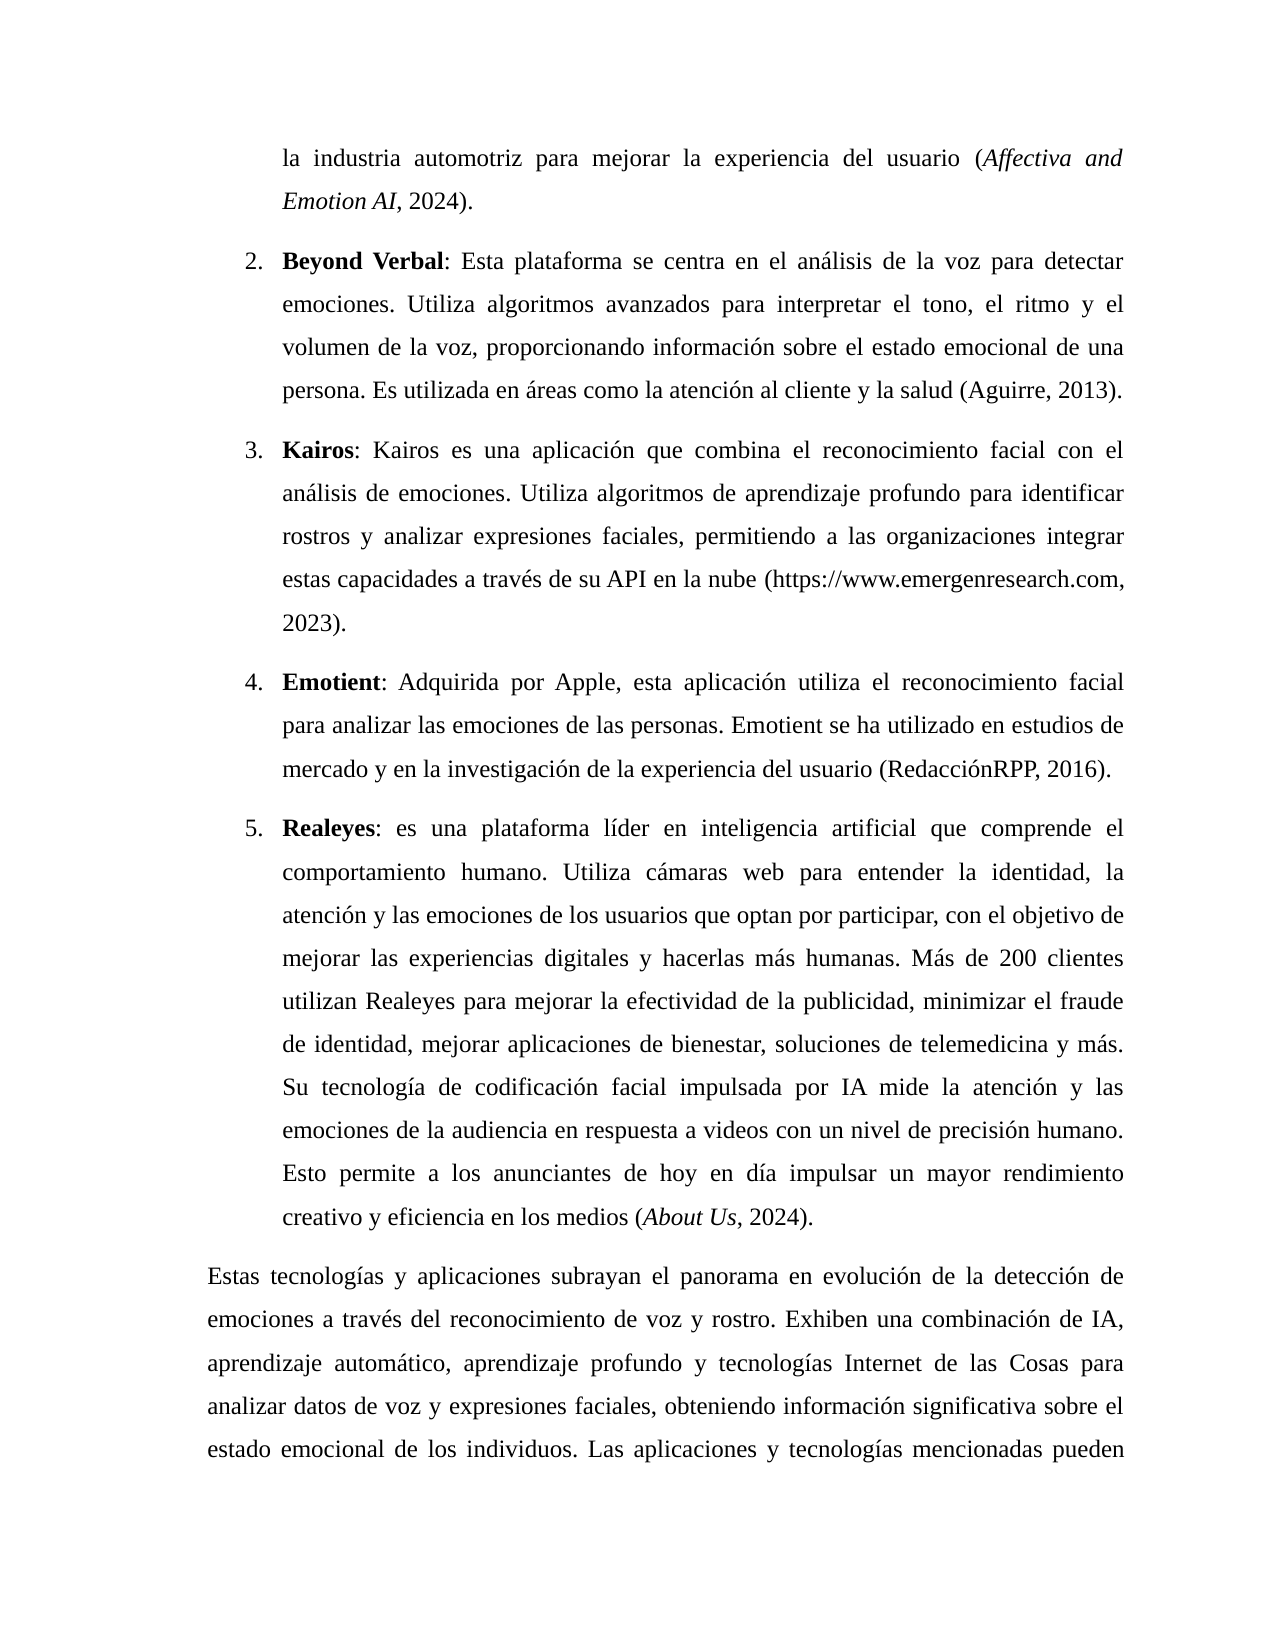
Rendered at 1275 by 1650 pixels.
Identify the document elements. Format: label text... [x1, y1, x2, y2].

list Realeyes: es una plataforma líder en inteligencia artificial que comprende el comportamiento humano. Utiliza cámaras web para entender la identidad, la atención y las emociones de los usuarios que optan por participar, con el objetivo de mejorar las experiencias digitales y hacerlas más humanas. Más de 200 clientes utilizan Realeyes para mejorar la efectividad de la publicidad, minimizar el fraude de identidad, mejorar aplicaciones de bienestar, soluciones de telemedicina y más. Su tecnología de codificación facial impulsada por IA mide la atención y las emociones de la audiencia en respuesta a videos con un nivel de precisión humano. Esto permite a los anunciantes de hoy en día impulsar un mayor rendimiento creativo y eficiencia en los medios (About Us, 2024). [244, 813, 1125, 1230]
list Beyond Verbal: Esta plataforma se centra en el análisis de la voz para detectar emociones. Utiliza algoritmos avanzados para interpretar el tono, el ritmo y el volumen de la voz, proporcionando información sobre el estado emocional de una persona. Es utilizada en áreas como la atención al cliente y la salud (Aguirre, 2013). [244, 246, 1125, 404]
list Emotient: Adquirida por Apple, esta aplicación utiliza el reconocimiento facial para analizar las emociones de las personas. Emotient se ha utilizado en estudios de mercado y en la investigación de la experiencia del usuario (RedacciónRPP, 2016). [244, 667, 1125, 782]
list Kairos: Kairos es una aplicación que combina el reconocimiento facial con el análisis de emociones. Utiliza algoritmos de aprendizaje profundo para identificar rostros y analizar expresiones faciales, permitiendo a las organizaciones integrar estas capacidades a través de su API en la nube (https://www.emergenresearch.com, 2023). [244, 435, 1125, 636]
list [244, 143, 1125, 215]
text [207, 1261, 1125, 1463]
